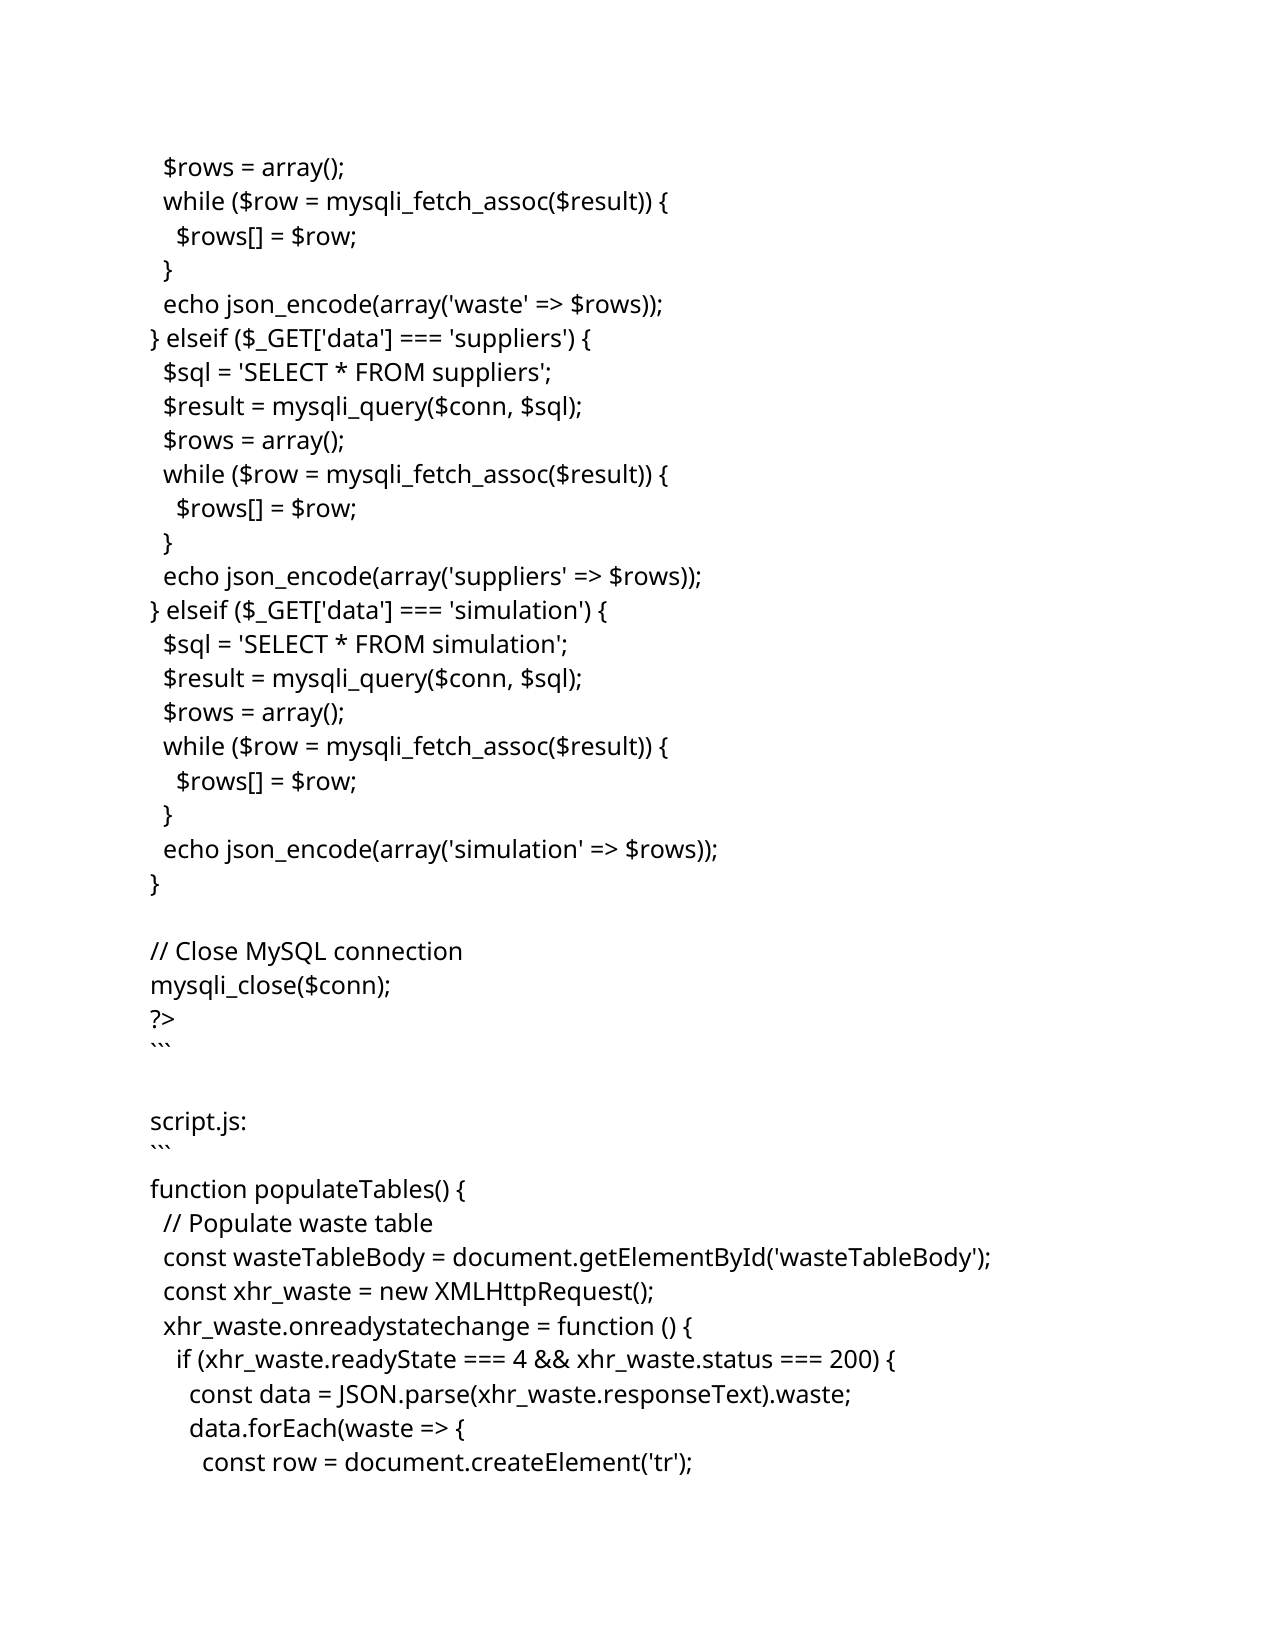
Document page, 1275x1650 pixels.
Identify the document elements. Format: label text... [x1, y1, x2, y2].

text $rows = array(); [150, 422, 1125, 457]
text script.js: [150, 1104, 1125, 1138]
text ?> [150, 1002, 1125, 1036]
text echo json_encode(array('waste' => $rows)); [150, 286, 1125, 320]
text } [150, 797, 1125, 831]
text echo json_encode(array('simulation' => $rows)); [150, 831, 1125, 865]
text $rows = array(); [150, 695, 1125, 729]
text } [150, 525, 1125, 559]
text xhr_waste.onreadystatechange = function () { [150, 1308, 1125, 1342]
text const xhr_waste = new XMLHttpRequest(); [150, 1274, 1125, 1308]
text function populateTables() { [150, 1172, 1125, 1206]
text const data = JSON.parse(xhr_waste.responseText).waste; [150, 1376, 1125, 1410]
text echo json_encode(array('suppliers' => $rows)); [150, 559, 1125, 593]
text } [150, 252, 1125, 286]
text } [150, 865, 1125, 899]
text $result = mysqli_query($conn, $sql); [150, 661, 1125, 695]
text $rows[] = $row; [150, 491, 1125, 525]
text $sql = 'SELECT * FROM suppliers'; [150, 354, 1125, 388]
text if (xhr_waste.readyState === 4 && xhr_waste.status === 200) { [150, 1342, 1125, 1376]
text } elseif ($_GET['data'] === 'suppliers') { [150, 320, 1125, 354]
text $rows[] = $row; [150, 763, 1125, 797]
text const row = document.createElement('tr'); [150, 1444, 1125, 1478]
text $rows = array(); [150, 150, 1125, 184]
text $rows[] = $row; [150, 218, 1125, 252]
text mysqli_close($conn); [150, 967, 1125, 1002]
text while ($row = mysqli_fetch_assoc($result)) { [150, 457, 1125, 491]
text data.forEach(waste => { [150, 1410, 1125, 1444]
text while ($row = mysqli_fetch_assoc($result)) { [150, 184, 1125, 218]
text $result = mysqli_query($conn, $sql); [150, 388, 1125, 422]
text } elseif ($_GET['data'] === 'simulation') { [150, 593, 1125, 627]
text // Close MySQL connection [150, 933, 1125, 967]
text $sql = 'SELECT * FROM simulation'; [150, 627, 1125, 661]
text const wasteTableBody = document.getElementById('wasteTableBody'); [150, 1240, 1125, 1274]
text ``` [150, 1138, 1125, 1172]
text ``` [150, 1036, 1125, 1070]
text while ($row = mysqli_fetch_assoc($result)) { [150, 729, 1125, 763]
text // Populate waste table [150, 1206, 1125, 1240]
